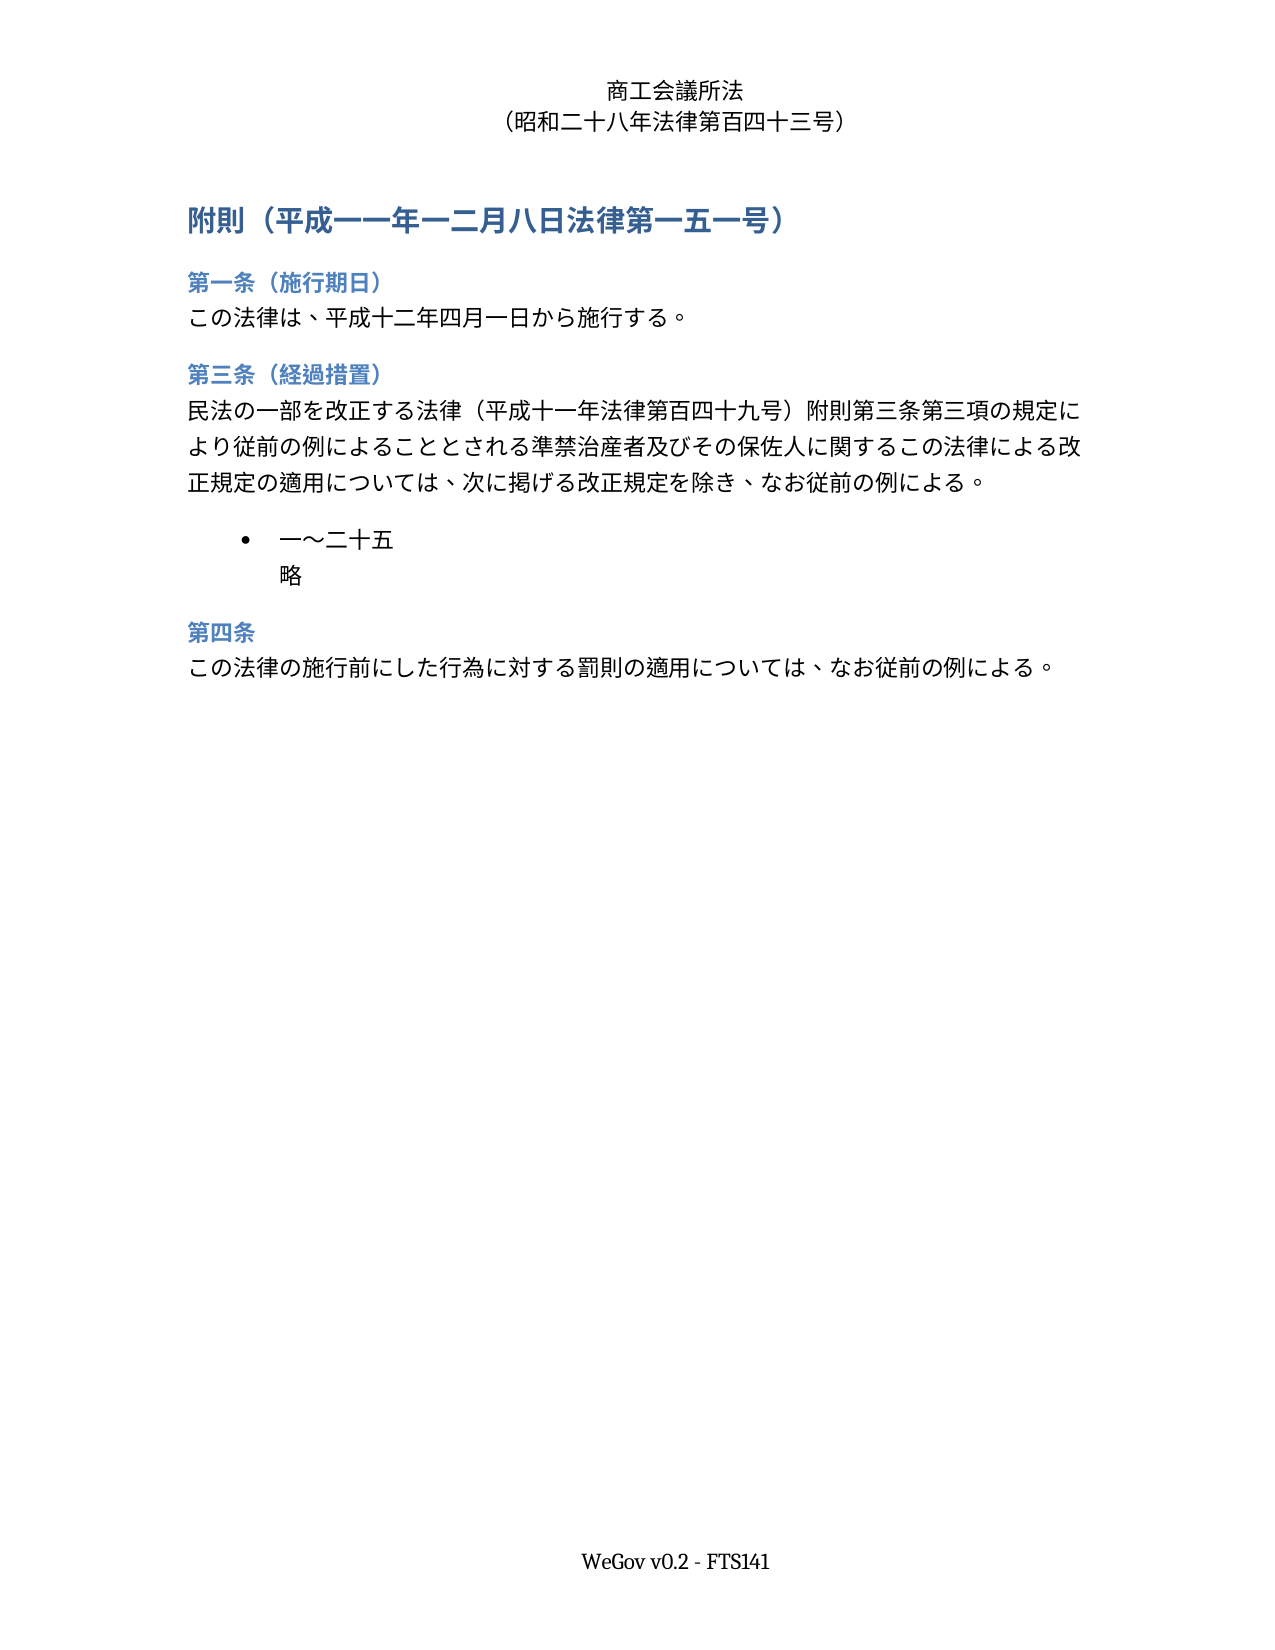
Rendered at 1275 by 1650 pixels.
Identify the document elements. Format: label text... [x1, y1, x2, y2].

list 一～二十五 略 [242, 524, 1087, 591]
text 民法の一部を改正する法律（平成十一年法律第百四十九号）附則第三条第三項の規定により従前の例によることとされる準禁治産者及びその保佐人に関するこの法律による改正規定の適用については、次に掲げる改正規定を除き、なお従前の例による。 [187, 395, 1087, 498]
text この法律の施行前にした行為に対する罰則の適用については、なお従前の例による。 [187, 652, 1087, 684]
subtitle 第一条（施行期日） [187, 266, 1087, 298]
subtitle 第四条 [187, 616, 1087, 648]
subtitle 附則（平成一一年一二月八日法律第一五一号） [187, 200, 1087, 240]
subtitle 第三条（経過措置） [187, 359, 1087, 390]
text この法律は、平成十二年四月一日から施行する。 [187, 302, 1087, 334]
